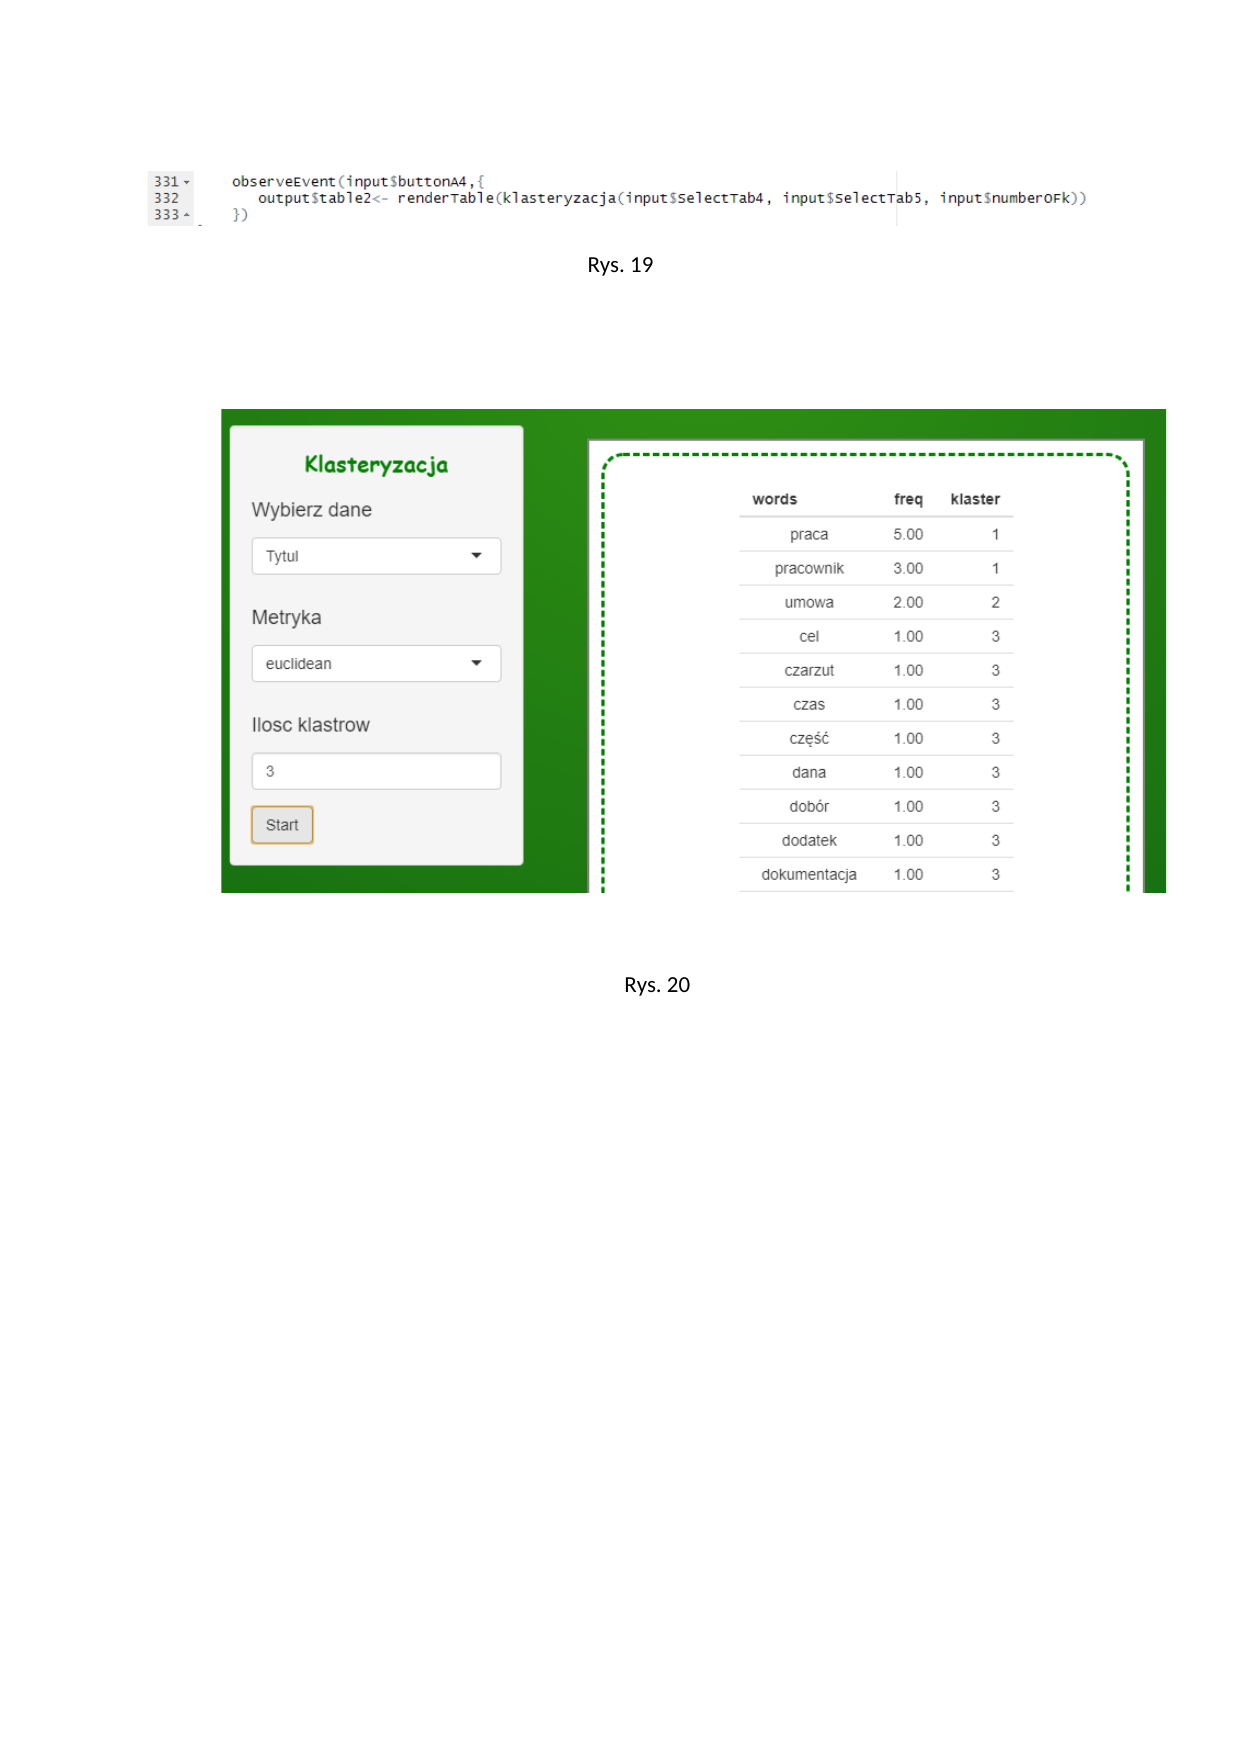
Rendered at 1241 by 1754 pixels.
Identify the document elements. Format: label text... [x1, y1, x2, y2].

text Rys. 19 [148, 251, 1093, 278]
text Rys. 20 [148, 971, 1093, 998]
picture [221, 409, 1167, 893]
picture [147, 171, 1093, 226]
